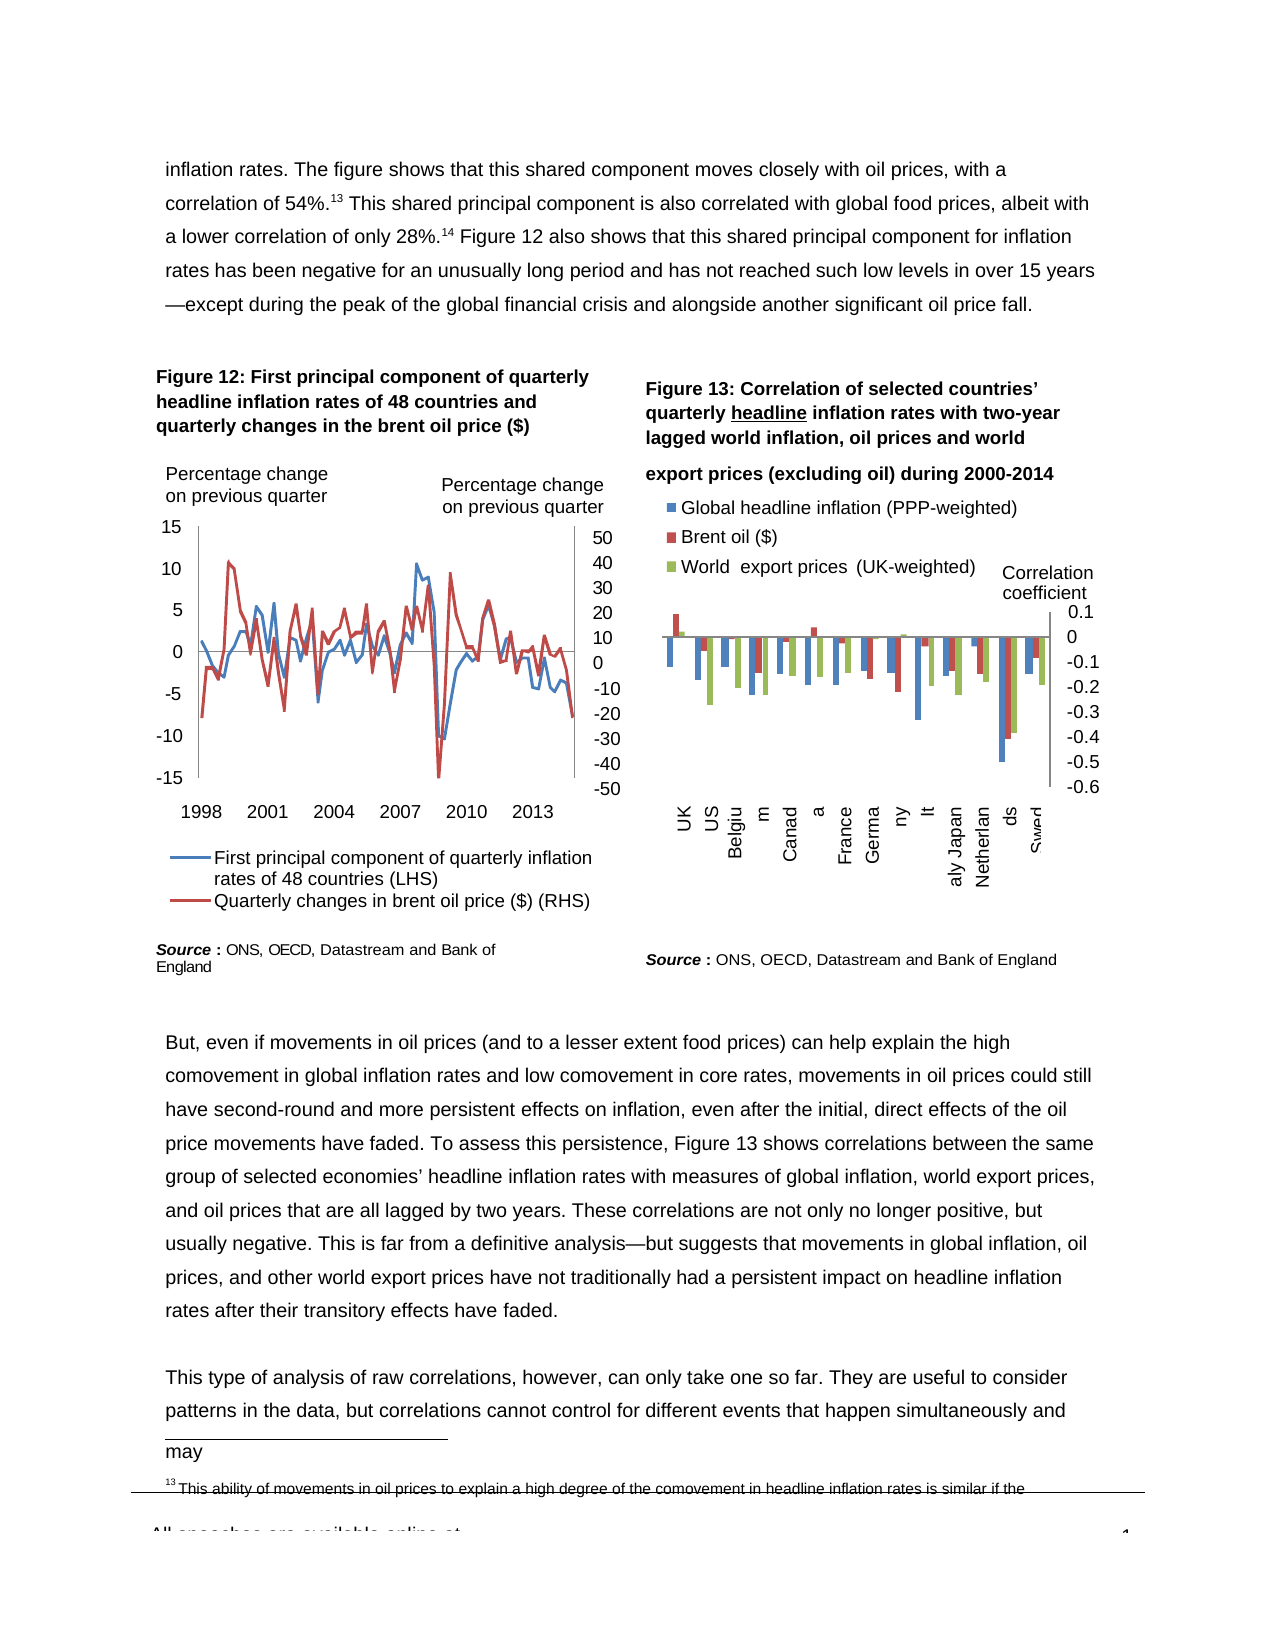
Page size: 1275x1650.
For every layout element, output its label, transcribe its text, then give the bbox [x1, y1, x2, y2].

text -15 [125, 767, 183, 788]
text -0.5 [1067, 751, 1164, 772]
text 0.1 [624, 603, 1094, 623]
text coefficient [624, 583, 1087, 603]
text 30 [422, 577, 613, 598]
text 0 [125, 641, 183, 663]
text -0.3 [1067, 701, 1164, 722]
text Global headline inflation (PPP-weighted) Brent oil ($) [681, 497, 1060, 548]
text 10 [422, 627, 613, 649]
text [165, 1476, 1052, 1498]
text Percentage change on previous quarter [165, 463, 337, 507]
text 5 [125, 599, 183, 621]
text -10 [422, 677, 621, 699]
text Percentage change on previous quarter [422, 474, 604, 518]
text 50 [422, 527, 613, 548]
text -40 [422, 753, 621, 774]
text World export prices (UK-weighted) Correlation [681, 556, 1164, 583]
text -10 [125, 725, 183, 746]
text -5 [125, 683, 181, 704]
text 0 [1067, 626, 1164, 648]
text But, even if movements in oil prices (and to a lesser extent food prices) can help explain the high comovement in global inflation rates and low comovement in core rates, movements in oil prices could still have second-round and more persistent effects on inflation, even after the initial, direct effects of the oil price movements have faded. To assess this persistence, Figure 13 shows correlations between the same group of selected economies’ headline inflation rates with measures of global inflation, world export prices, and oil prices that are all lagged by two years. These correlations are not only no longer positive, but usually negative. This is far from a definitive analysis—but suggests that movements in global inflation, oil prices, and other world export prices have not traditionally had a persistent impact on headline inflation rates after their transitory effects have faded. [165, 1031, 1109, 1322]
text -50 [422, 778, 621, 799]
text Source : ONS, OECD, Datastream and Bank of England [646, 951, 1164, 969]
text 15 [161, 516, 337, 537]
text inflation rates. The figure shows that this shared component moves closely with oil prices, with a correlation of 54%.13 This shared principal component is also correlated with global food prices, albeit with a lower correlation of only 28%.14 Figure 12 also shows that this shared principal component for inflation rates has been negative for an unusually long period and has not reached such low levels in over 15 years—except during the peak of the global financial crisis and alongside another significant oil price fall. [165, 158, 1099, 315]
text -20 [422, 702, 621, 724]
text export prices (excluding oil) during 2000-2014 [645, 463, 1164, 484]
text Quarterly changes in brent oil price ($) (RHS) [214, 890, 1164, 911]
text This type of analysis of raw correlations, however, can only take one so far. They are useful to consider patterns in the data, but correlations cannot control for different events that happen simultaneously and may [165, 1366, 1099, 1462]
text -0.2 [1067, 676, 1164, 697]
text Source : ONS, OECD, Datastream and Bank of England [156, 940, 549, 976]
text -0.4 [1067, 726, 1164, 747]
text 0 [406, 652, 603, 674]
text 10 [161, 557, 337, 579]
text Figure 12: First principal component of quarterly headline inflation rates of 48 countries and quarterly changes in the brent oil price ($) [156, 366, 610, 437]
text -30 [422, 728, 621, 749]
text Figure 13: Correlation of selected countries’ quarterly headline inflation rates with two-year lagged world inflation, oil prices and world [645, 377, 1117, 448]
text First principal component of quarterly inflation rates of 48 countries (LHS) [214, 846, 632, 890]
text 20 [422, 602, 613, 623]
text 40 [422, 552, 613, 573]
text -0.1 [1067, 651, 1164, 673]
text 1998 2001 2004 2007 2010 2013 [180, 801, 1164, 823]
text -0.6 [1067, 775, 1164, 797]
